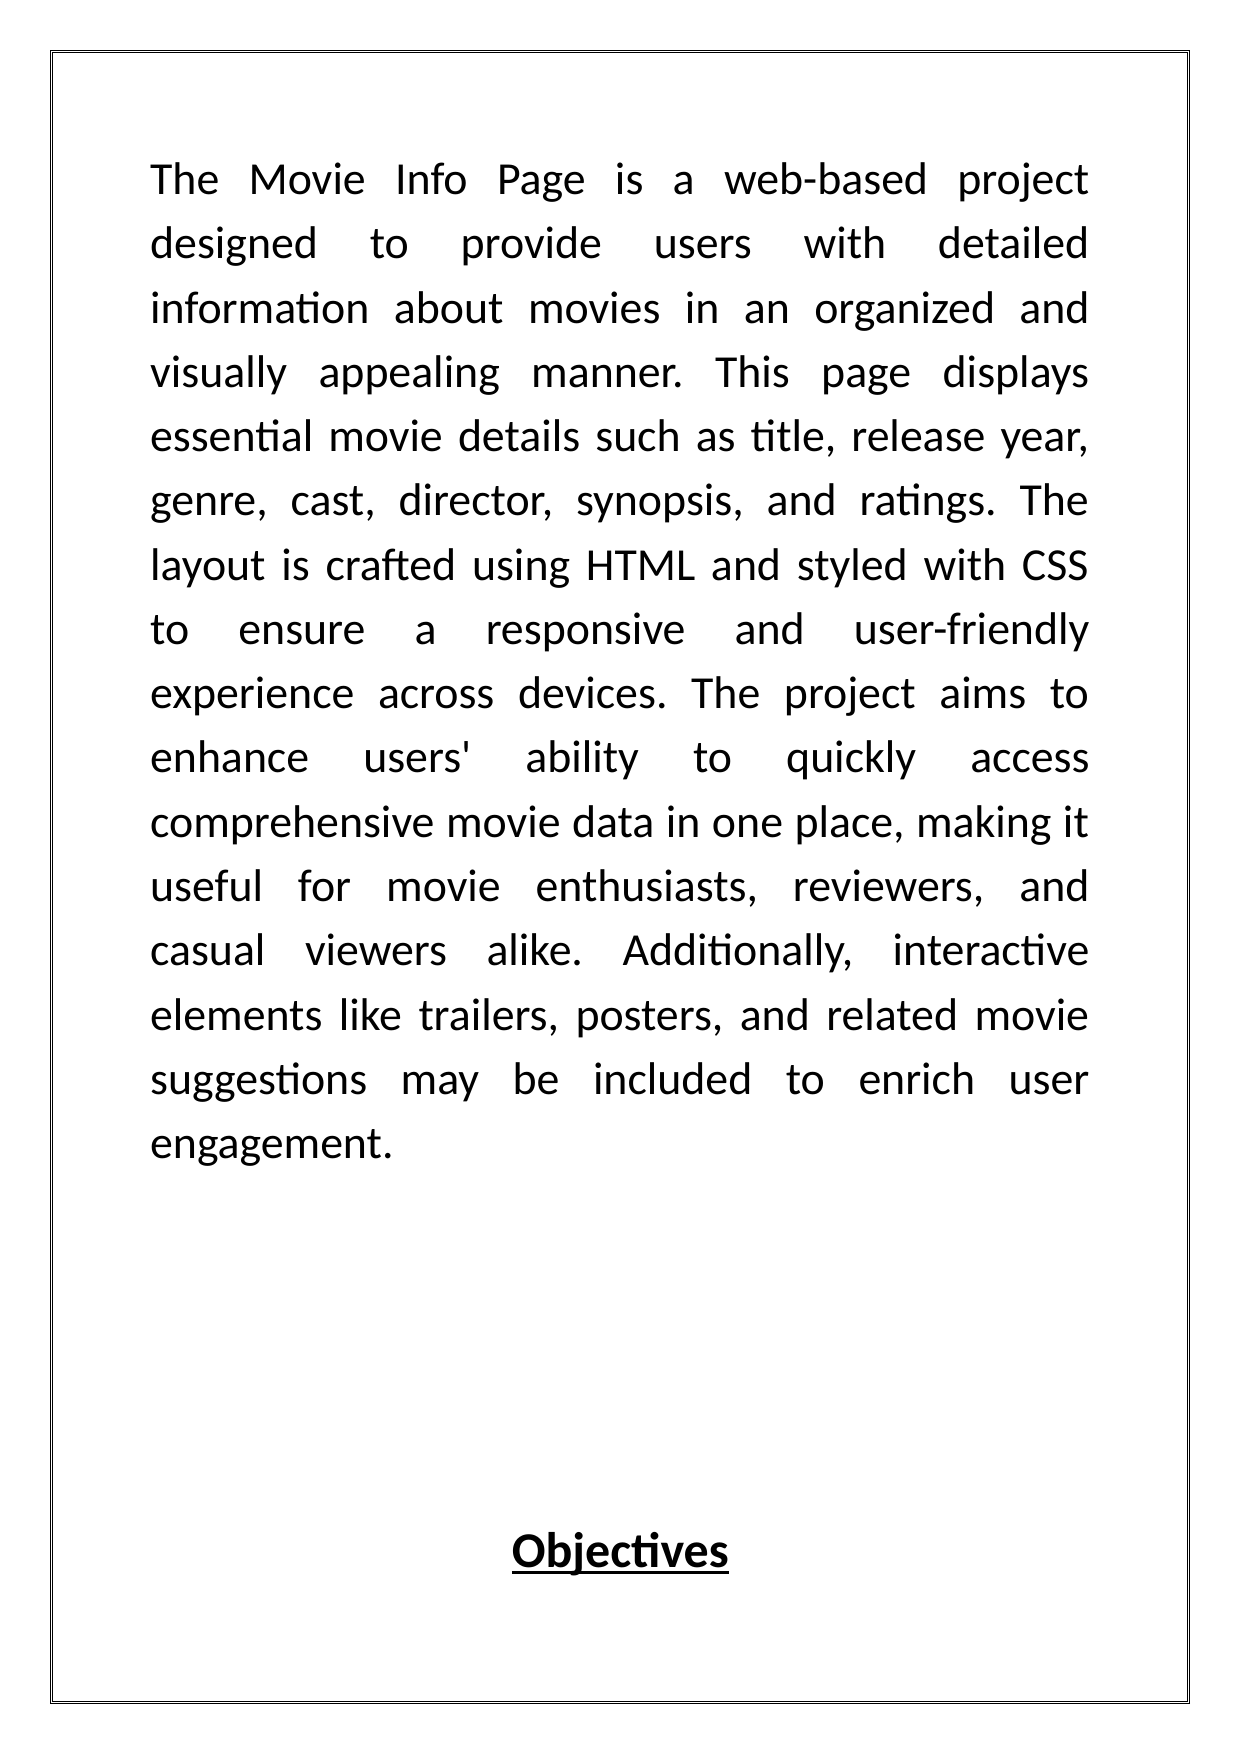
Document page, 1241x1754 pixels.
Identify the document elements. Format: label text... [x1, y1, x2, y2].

text The Movie Info Page is a web-based project designed to provide users with detailed information about movies in an organized and visually appealing manner. This page displays essential movie details such as title, release year, genre, cast, director, synopsis, and ratings. The layout is crafted using HTML and styled with CSS to ensure a responsive and user-friendly experience across devices. The project aims to enhance users' ability to quickly access comprehensive movie data in one place, making it useful for movie enthusiasts, reviewers, and casual viewers alike. Additionally, interactive elements like trailers, posters, and related movie suggestions may be included to enrich user engagement. [150, 150, 1090, 1170]
text Objectives [150, 1519, 1090, 1580]
